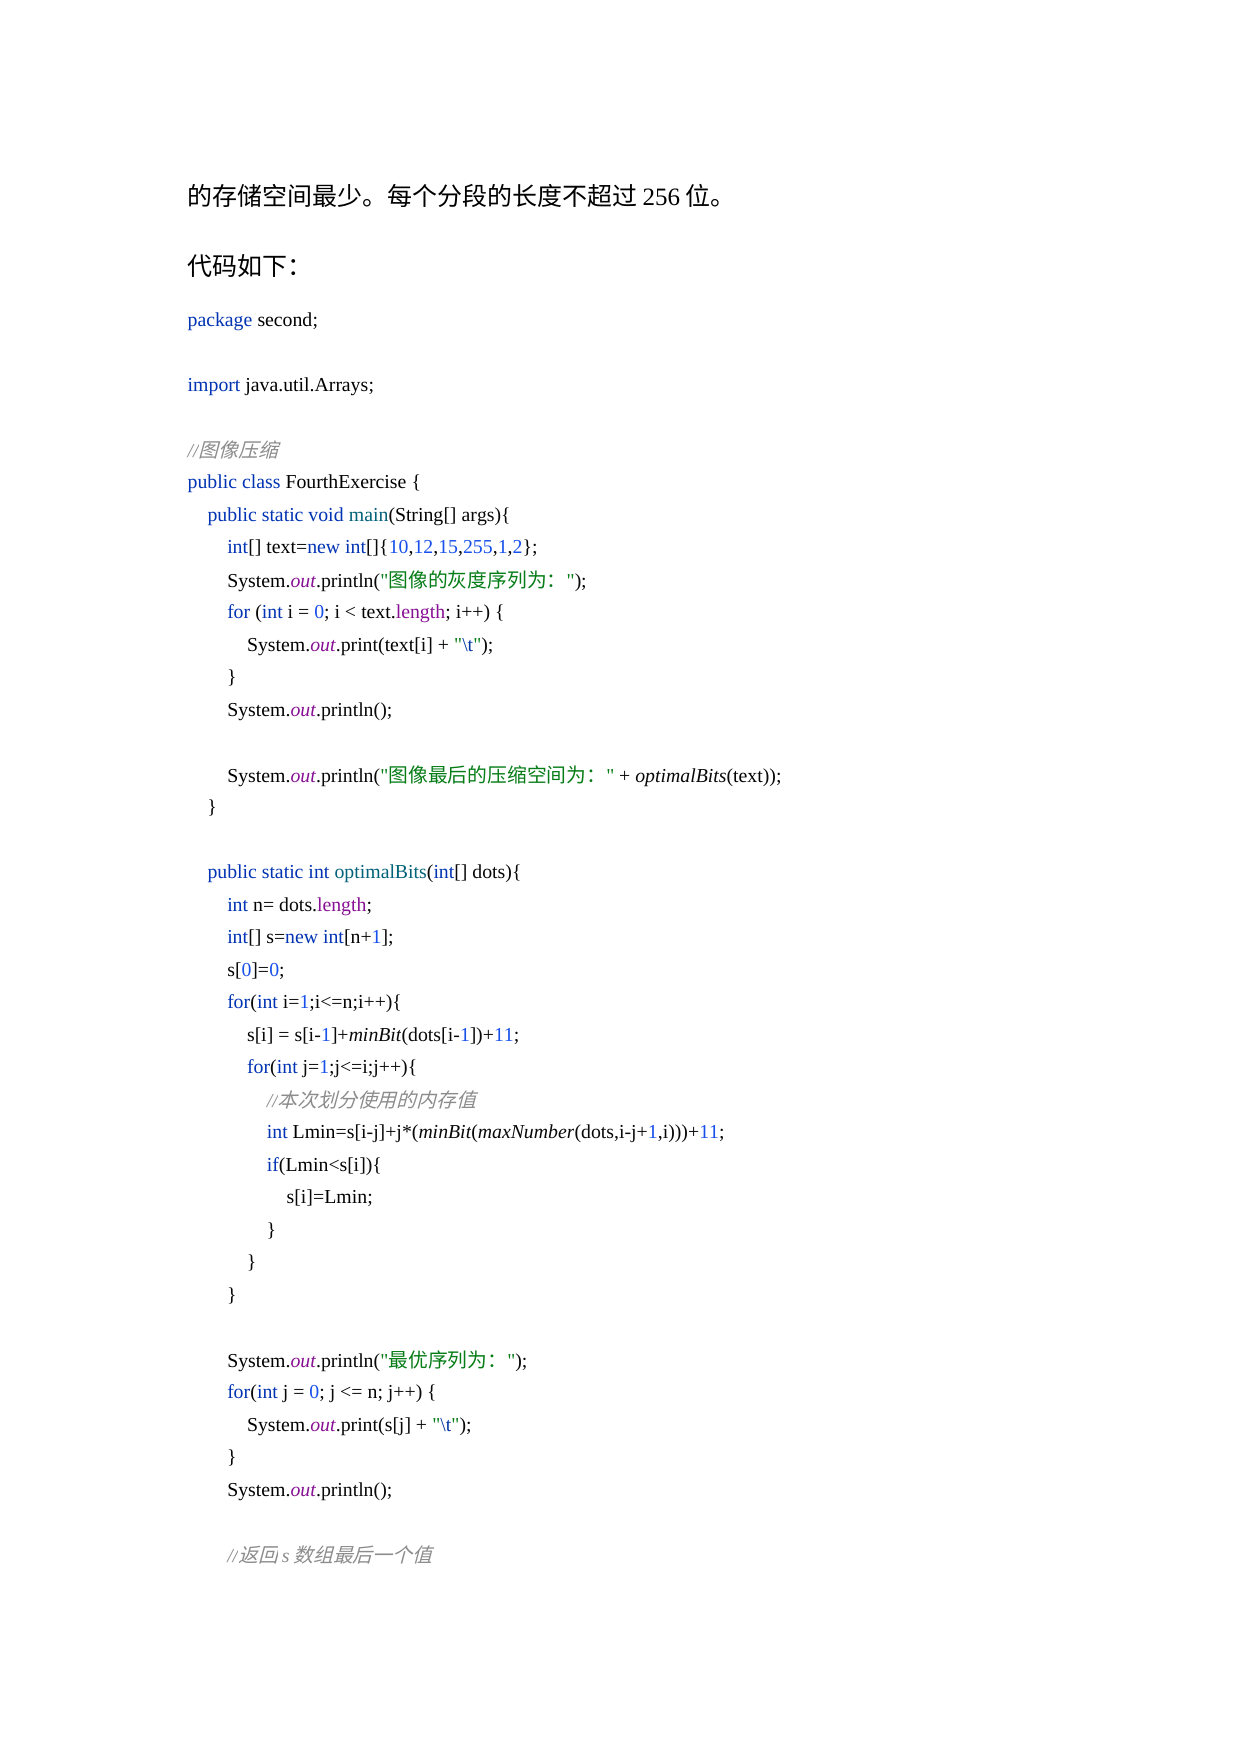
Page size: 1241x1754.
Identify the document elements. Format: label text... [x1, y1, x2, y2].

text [187, 303, 1053, 1570]
text 代码如下： [187, 232, 1053, 297]
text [187, 162, 1053, 227]
